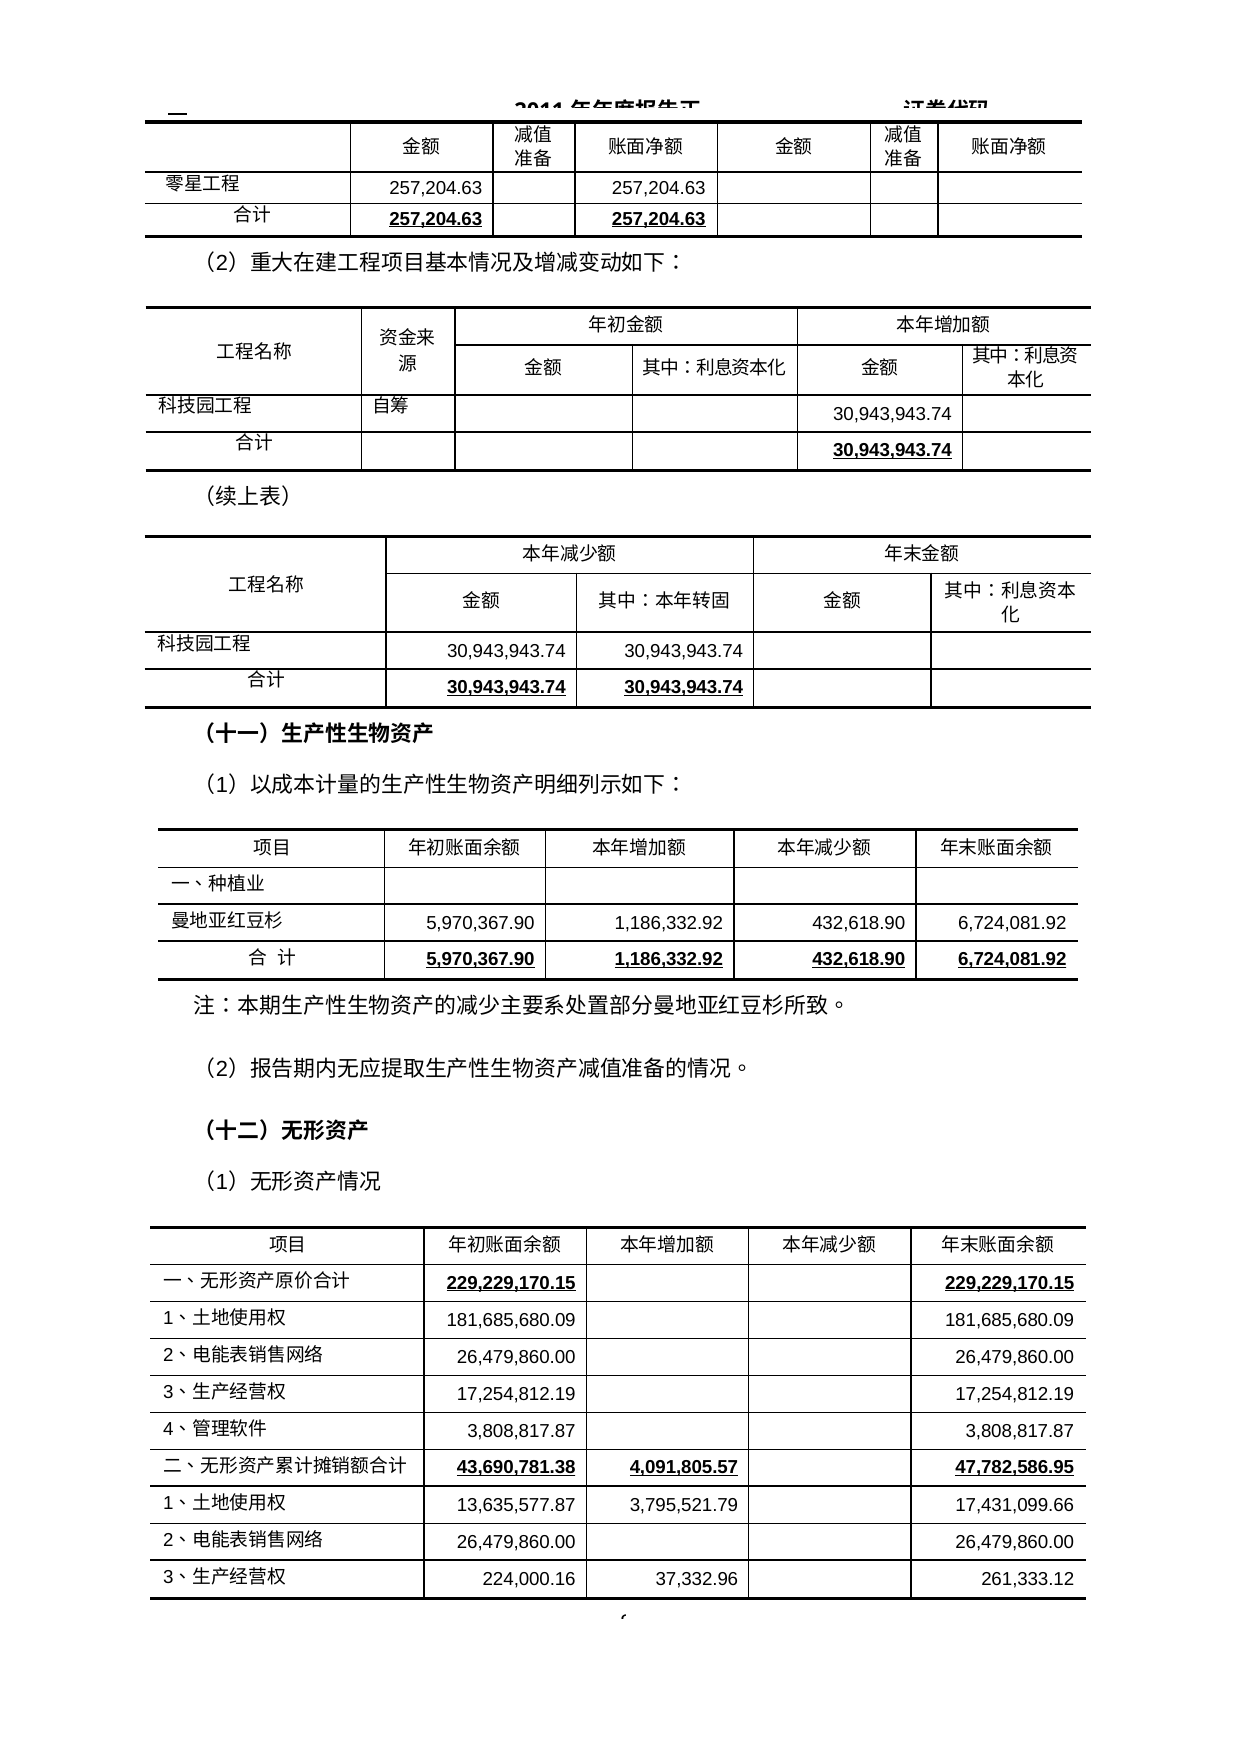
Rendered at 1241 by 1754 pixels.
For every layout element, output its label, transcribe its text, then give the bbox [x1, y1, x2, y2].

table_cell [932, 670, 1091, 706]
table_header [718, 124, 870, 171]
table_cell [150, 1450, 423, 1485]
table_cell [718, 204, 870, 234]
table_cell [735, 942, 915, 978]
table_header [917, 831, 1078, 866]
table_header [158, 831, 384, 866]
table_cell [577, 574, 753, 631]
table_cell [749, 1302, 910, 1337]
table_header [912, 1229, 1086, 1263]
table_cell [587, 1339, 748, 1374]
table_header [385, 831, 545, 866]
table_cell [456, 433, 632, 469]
text （1）以成本计量的生产性生物资产明细列示如下： [194, 769, 1111, 799]
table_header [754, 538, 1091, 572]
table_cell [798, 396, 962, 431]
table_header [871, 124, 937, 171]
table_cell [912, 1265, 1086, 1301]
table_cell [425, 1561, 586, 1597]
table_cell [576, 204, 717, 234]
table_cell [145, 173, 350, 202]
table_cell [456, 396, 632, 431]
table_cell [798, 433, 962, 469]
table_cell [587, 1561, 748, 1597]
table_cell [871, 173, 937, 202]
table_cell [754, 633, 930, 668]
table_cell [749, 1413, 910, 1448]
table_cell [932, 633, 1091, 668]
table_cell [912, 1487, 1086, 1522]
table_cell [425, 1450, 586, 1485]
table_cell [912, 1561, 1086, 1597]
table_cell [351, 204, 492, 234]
text 注：本期生产性生物资产的减少主要系处置部分曼地亚红豆杉所致。 [194, 990, 1111, 1020]
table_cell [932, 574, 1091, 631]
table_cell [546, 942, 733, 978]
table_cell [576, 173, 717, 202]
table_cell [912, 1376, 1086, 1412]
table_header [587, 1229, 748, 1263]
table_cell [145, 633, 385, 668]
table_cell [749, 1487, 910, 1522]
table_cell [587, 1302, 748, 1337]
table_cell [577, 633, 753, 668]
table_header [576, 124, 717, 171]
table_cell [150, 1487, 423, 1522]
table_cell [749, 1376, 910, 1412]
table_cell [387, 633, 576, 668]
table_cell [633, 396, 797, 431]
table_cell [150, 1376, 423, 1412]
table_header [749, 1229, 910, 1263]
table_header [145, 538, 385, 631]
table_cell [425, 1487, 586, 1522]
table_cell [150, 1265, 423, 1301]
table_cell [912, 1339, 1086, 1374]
text （1）无形资产情况 [194, 1166, 1111, 1196]
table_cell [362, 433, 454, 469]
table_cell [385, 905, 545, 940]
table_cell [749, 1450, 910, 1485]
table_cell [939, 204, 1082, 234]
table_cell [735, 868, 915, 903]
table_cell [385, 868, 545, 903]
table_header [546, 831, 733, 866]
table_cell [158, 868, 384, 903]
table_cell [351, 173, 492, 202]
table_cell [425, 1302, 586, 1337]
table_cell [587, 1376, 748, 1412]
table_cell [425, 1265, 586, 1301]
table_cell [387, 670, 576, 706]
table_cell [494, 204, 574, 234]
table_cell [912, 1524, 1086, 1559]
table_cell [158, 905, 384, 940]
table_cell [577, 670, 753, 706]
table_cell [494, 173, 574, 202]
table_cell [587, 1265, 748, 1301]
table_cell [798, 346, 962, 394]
text （十一）生产性生物资产 [194, 718, 1111, 748]
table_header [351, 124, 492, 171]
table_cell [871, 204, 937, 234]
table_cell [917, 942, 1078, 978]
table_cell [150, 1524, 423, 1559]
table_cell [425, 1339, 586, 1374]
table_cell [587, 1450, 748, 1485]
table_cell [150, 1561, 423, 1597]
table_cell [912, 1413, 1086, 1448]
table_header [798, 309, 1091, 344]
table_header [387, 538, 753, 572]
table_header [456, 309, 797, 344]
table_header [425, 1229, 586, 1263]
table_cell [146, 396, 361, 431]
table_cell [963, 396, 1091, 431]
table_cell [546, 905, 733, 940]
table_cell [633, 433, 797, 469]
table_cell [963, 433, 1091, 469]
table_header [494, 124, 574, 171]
text （2）重大在建工程项目基本情况及增减变动如下： [194, 247, 1111, 276]
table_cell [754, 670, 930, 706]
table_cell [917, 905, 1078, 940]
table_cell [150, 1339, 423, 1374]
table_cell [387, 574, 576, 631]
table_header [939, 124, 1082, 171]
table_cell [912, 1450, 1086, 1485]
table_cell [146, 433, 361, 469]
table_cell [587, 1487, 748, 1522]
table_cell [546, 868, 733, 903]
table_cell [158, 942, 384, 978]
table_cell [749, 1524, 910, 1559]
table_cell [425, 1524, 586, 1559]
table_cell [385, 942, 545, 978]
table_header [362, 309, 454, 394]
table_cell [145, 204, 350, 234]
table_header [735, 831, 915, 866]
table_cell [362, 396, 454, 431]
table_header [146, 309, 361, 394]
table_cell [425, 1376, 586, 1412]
text （2）报告期内无应提取生产性生物资产减值准备的情况。 [194, 1053, 1111, 1083]
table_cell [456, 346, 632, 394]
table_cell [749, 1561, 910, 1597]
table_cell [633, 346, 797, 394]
text （十二）无形资产 [194, 1115, 1111, 1145]
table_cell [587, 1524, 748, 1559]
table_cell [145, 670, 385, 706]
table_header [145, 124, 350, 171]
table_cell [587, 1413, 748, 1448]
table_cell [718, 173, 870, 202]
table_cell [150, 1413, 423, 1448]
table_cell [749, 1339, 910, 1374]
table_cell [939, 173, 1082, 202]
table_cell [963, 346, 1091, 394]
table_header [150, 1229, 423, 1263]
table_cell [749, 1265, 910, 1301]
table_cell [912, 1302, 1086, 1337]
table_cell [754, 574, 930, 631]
text （续上表） [194, 481, 1111, 511]
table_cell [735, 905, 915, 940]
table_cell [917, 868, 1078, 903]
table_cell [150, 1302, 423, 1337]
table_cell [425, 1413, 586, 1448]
